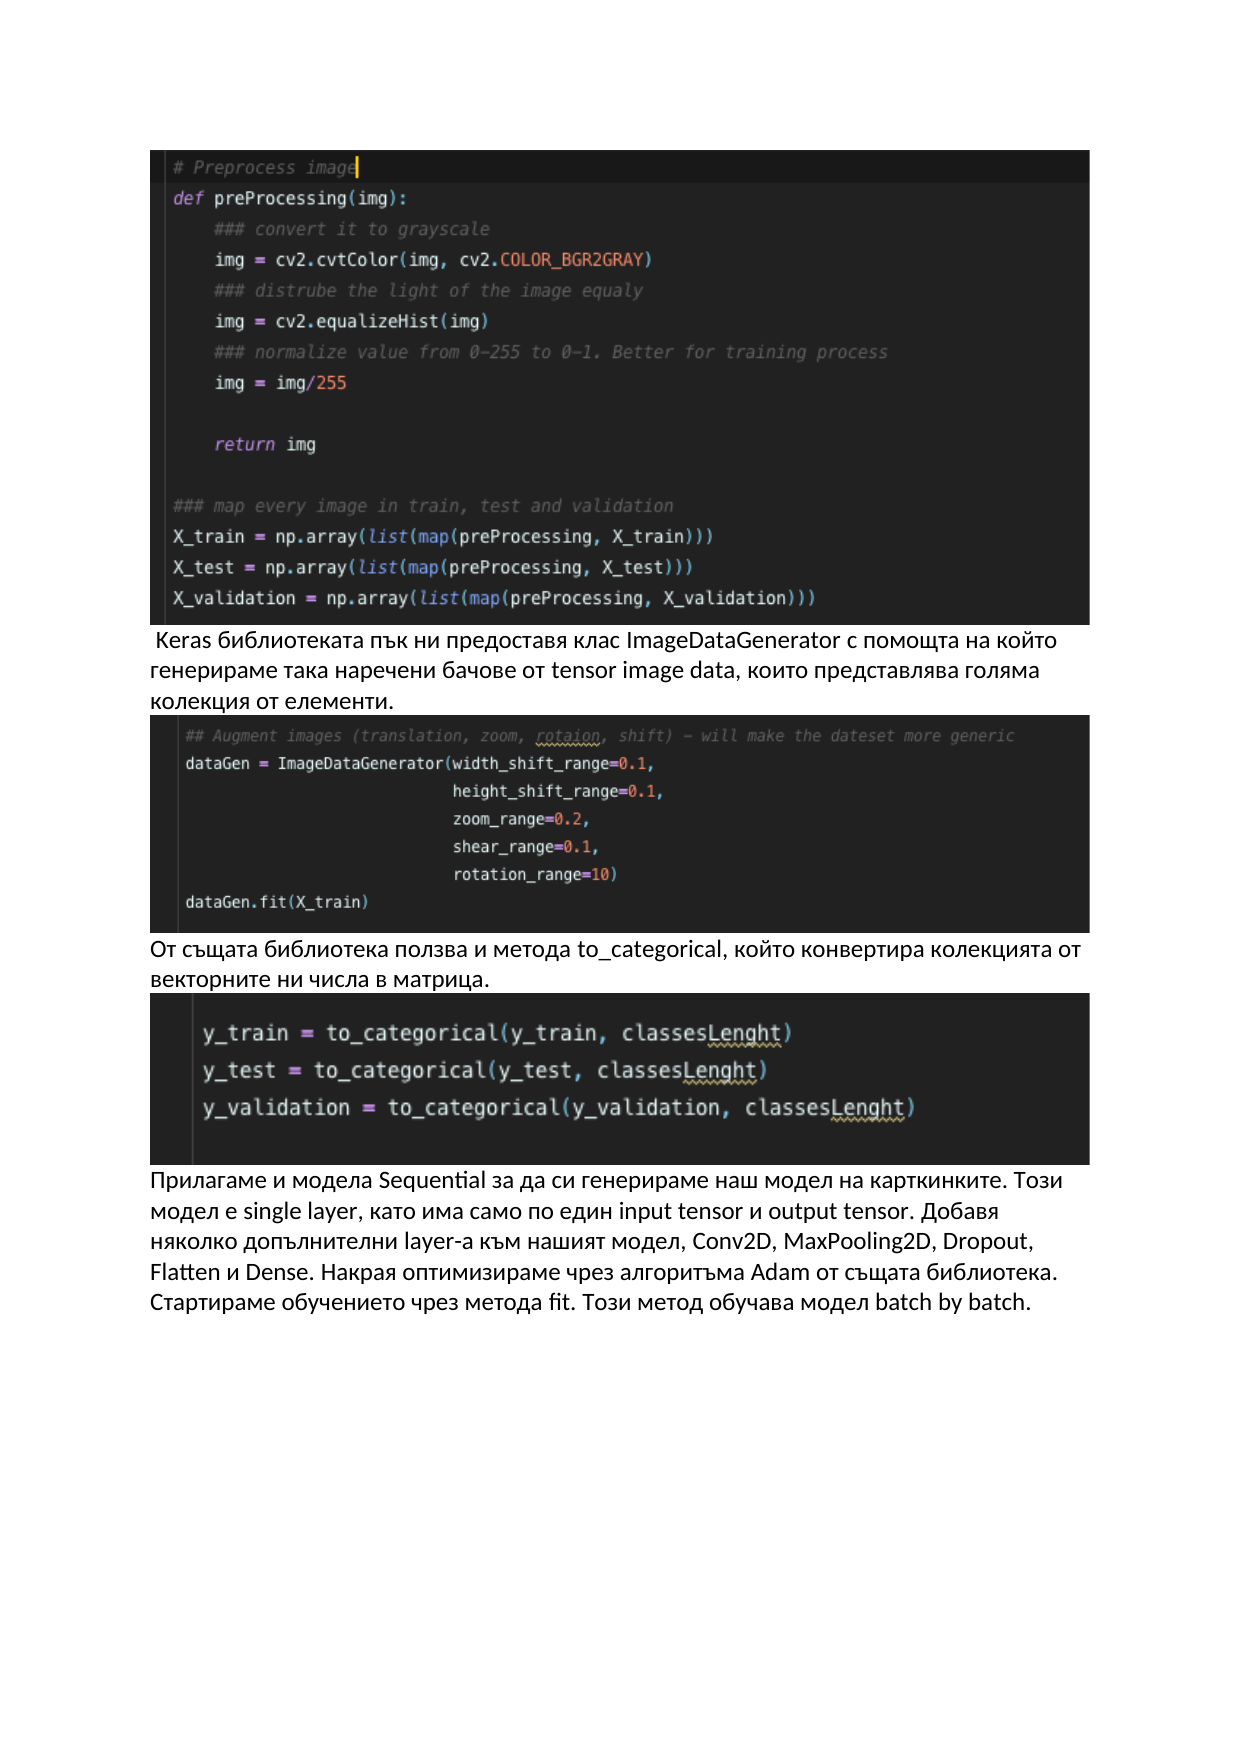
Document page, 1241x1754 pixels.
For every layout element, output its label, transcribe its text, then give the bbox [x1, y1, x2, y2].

text Keras библиотеката пък ни предоставя клас ImageDataGenerator с помощта на който генерираме така наречени бачове от tensor image data, които представлява голяма колекция от елементи. [150, 625, 1090, 715]
text От същата библиотека ползва и метода to_categorical, който конвертира колекцията от векторните ни числа в матрица. [150, 933, 1090, 993]
picture [150, 715, 1090, 933]
text Прилагаме и модела Sequential за да си генерираме наш модел на карткинките. Този модел e single layer, като има само по един input tensor и output tensor. Добавя няколко допълнителни layer-а към нашият модел, Conv2D, MaxPooling2D, Dropout, Flatten и Dense. Накрая оптимизираме чрез алгоритъма Adam от същата библиотека. Стартираме обучението чрез метода fit. Този метод обучава модел batch by batch. [150, 1165, 1090, 1317]
picture [150, 150, 1090, 625]
picture [150, 993, 1090, 1165]
